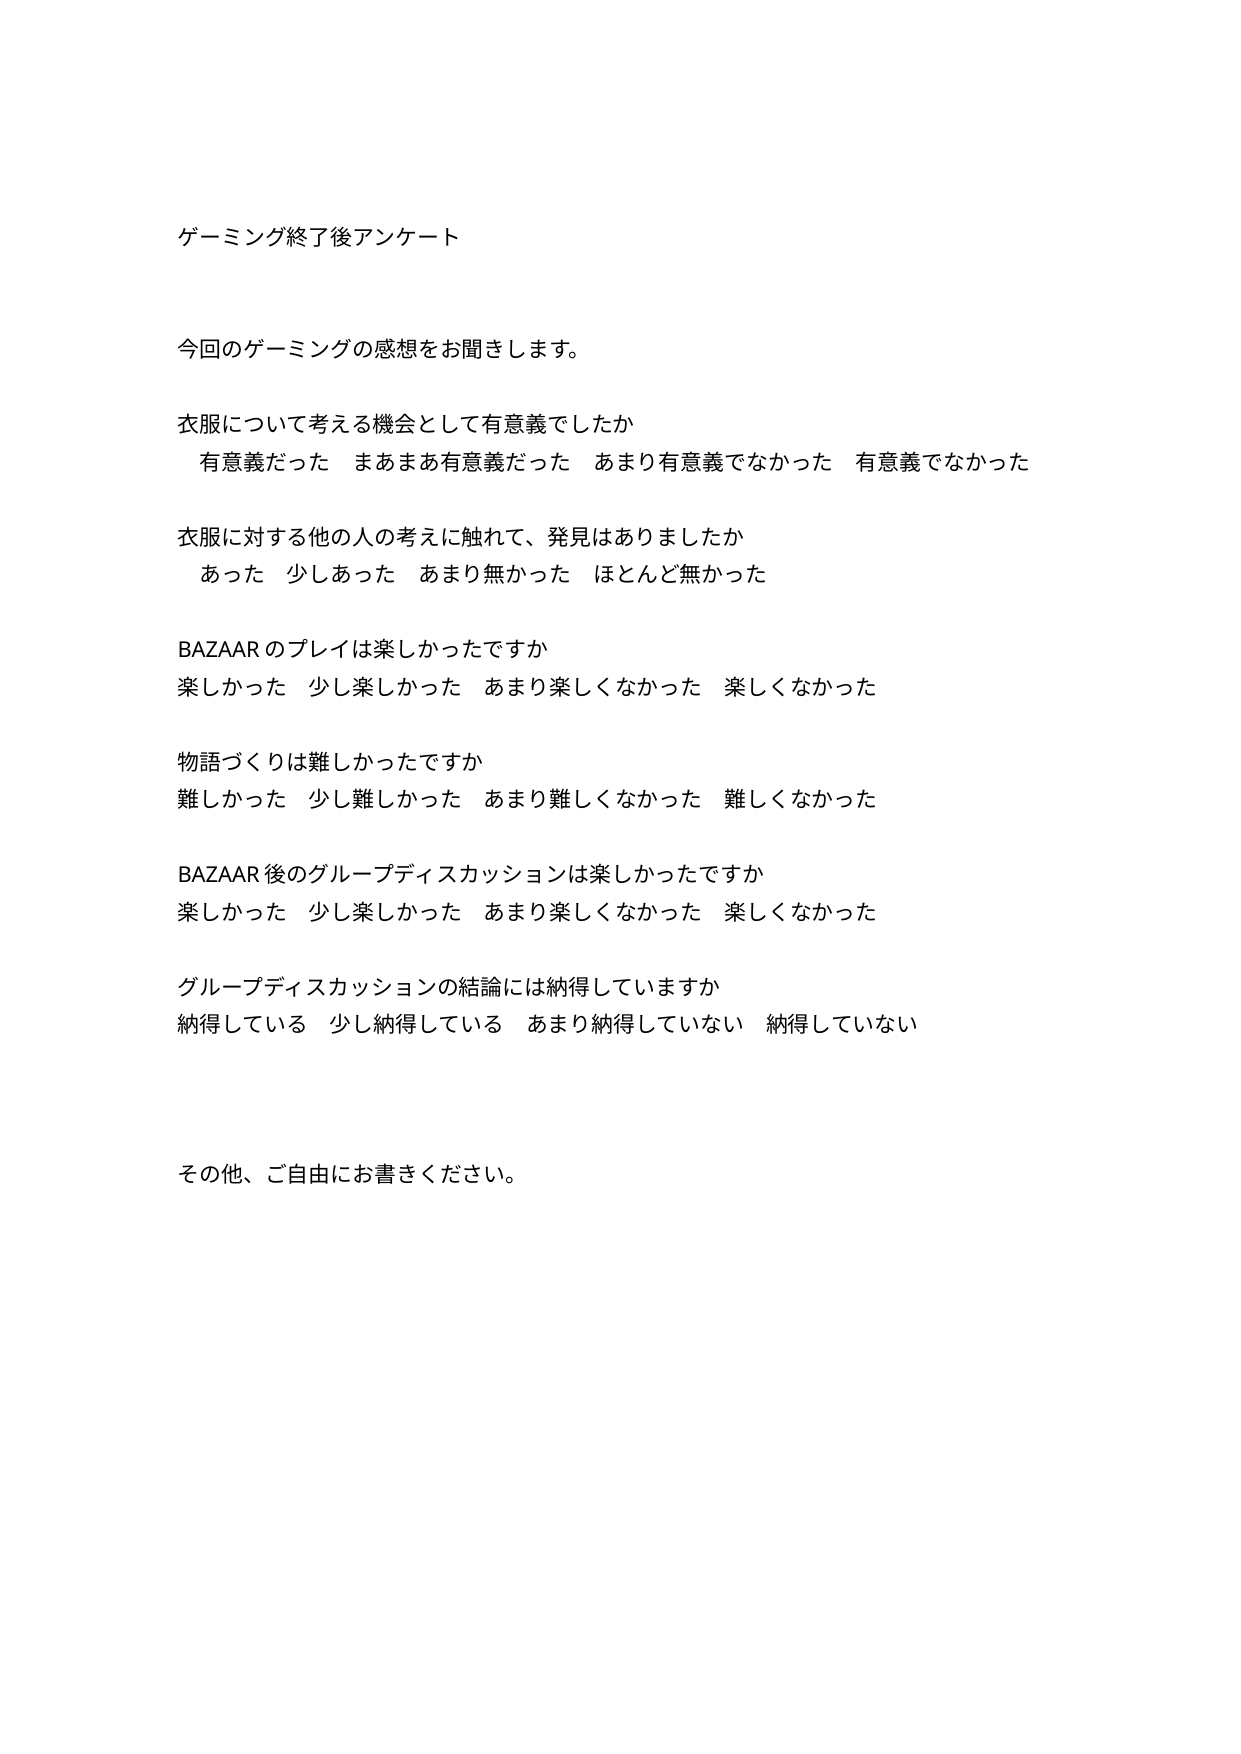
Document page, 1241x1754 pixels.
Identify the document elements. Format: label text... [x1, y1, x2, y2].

text 楽しかった 少し楽しかった あまり楽しくなかった 楽しくなかった [177, 892, 1063, 929]
text 物語づくりは難しかったですか [177, 742, 1063, 779]
text グループディスカッションの結論には納得していますか [177, 967, 1063, 1004]
text ゲーミング終了後アンケート [177, 217, 1063, 254]
text 難しかった 少し難しかった あまり難しくなかった 難しくなかった [177, 779, 1063, 817]
text BAZAARのプレイは楽しかったですか [177, 629, 1063, 667]
text 今回のゲーミングの感想をお聞きします。 [177, 329, 1063, 367]
text あった 少しあった あまり無かった ほとんど無かった [177, 554, 1063, 592]
text 衣服に対する他の人の考えに触れて、発見はありましたか [177, 517, 1063, 554]
text その他、ご自由にお書きください。 [177, 1154, 1063, 1192]
text 衣服について考える機会として有意義でしたか [177, 404, 1063, 442]
text 有意義だった まあまあ有意義だった あまり有意義でなかった 有意義でなかった [177, 442, 1063, 479]
text BAZAAR後のグループディスカッションは楽しかったですか [177, 854, 1063, 892]
text 納得している 少し納得している あまり納得していない 納得していない [177, 1004, 1063, 1042]
text 楽しかった 少し楽しかった あまり楽しくなかった 楽しくなかった [177, 667, 1063, 704]
